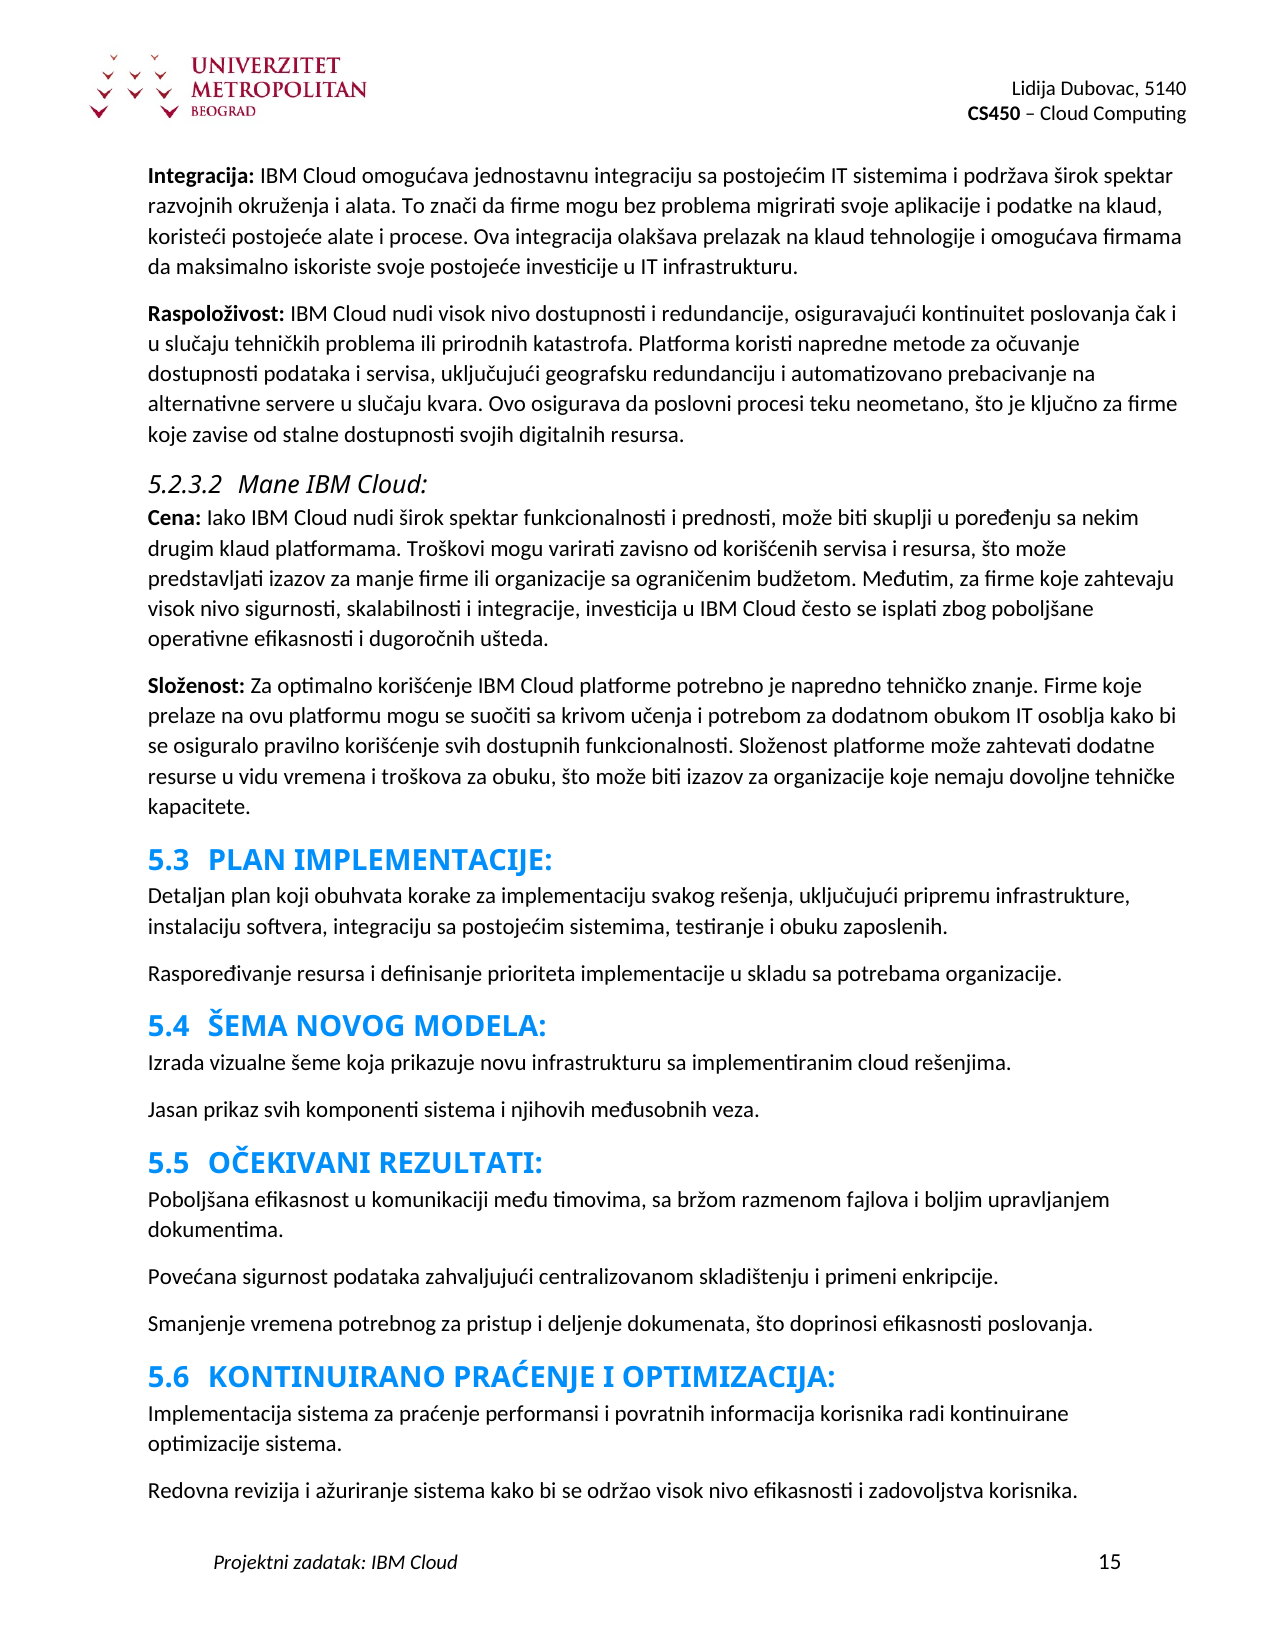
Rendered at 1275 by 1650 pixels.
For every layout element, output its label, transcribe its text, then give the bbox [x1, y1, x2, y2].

text Implementacija sistema za praćenje performansi i povratnih informacija korisnika radi kontinuirane optimizacije sistema. [148, 1399, 1186, 1457]
text Povećana sigurnost podataka zahvaljujući centralizovanom skladištenju i primeni enkripcije. [148, 1262, 1186, 1290]
text Jasan prikaz svih komponenti sistema i njihovih međusobnih veza. [148, 1095, 1186, 1123]
subtitle Plan implementacije: [148, 839, 1186, 878]
picture [80, 45, 376, 126]
text Integracija: IBM Cloud omogućava jednostavnu integraciju sa postojećim IT sistemima i podržava širok spektar razvojnih okruženja i alata. To znači da firme mogu bez problema migrirati svoje aplikacije i podatke na klaud, koristeći postojeće alate i procese. Ova integracija olakšava prelazak na klaud tehnologije i omogućava firmama da maksimalno iskoriste svoje postojeće investicije u IT infrastrukturu. [148, 161, 1186, 280]
subtitle Mane IBM Cloud: [148, 467, 1186, 501]
text Cena: Iako IBM Cloud nudi širok spektar funkcionalnosti i prednosti, može biti skuplji u poređenju sa nekim drugim klaud platformama. Troškovi mogu varirati zavisno od korišćenih servisa i resursa, što može predstavljati izazov za manje firme ili organizacije sa ograničenim budžetom. Međutim, za firme koje zahtevaju visok nivo sigurnosti, skalabilnosti i integracije, investicija u IBM Cloud često se isplati zbog poboljšane operativne efikasnosti i dugoročnih ušteda. [148, 503, 1186, 652]
text Poboljšana efikasnost u komunikaciji među timovima, sa bržom razmenom fajlova i boljim upravljanjem dokumentima. [148, 1185, 1186, 1243]
text Smanjenje vremena potrebnog za pristup i deljenje dokumenata, što doprinosi efikasnosti poslovanja. [148, 1309, 1186, 1337]
text Raspoloživost: IBM Cloud nudi visok nivo dostupnosti i redundancije, osiguravajući kontinuitet poslovanja čak i u slučaju tehničkih problema ili prirodnih katastrofa. Platforma koristi napredne metode za očuvanje dostupnosti podataka i servisa, uključujući geografsku redundanciju i automatizovano prebacivanje na alternativne servere u slučaju kvara. Ovo osigurava da poslovni procesi teku neometano, što je ključno za firme koje zavise od stalne dostupnosti svojih digitalnih resursa. [148, 299, 1186, 448]
text Složenost: Za optimalno korišćenje IBM Cloud platforme potrebno je napredno tehničko znanje. Firme koje prelaze na ovu platformu mogu se suočiti sa krivom učenja i potrebom za dodatnom obukom IT osoblja kako bi se osiguralo pravilno korišćenje svih dostupnih funkcionalnosti. Složenost platforme može zahtevati dodatne resurse u vidu vremena i troškova za obuku, što može biti izazov za organizacije koje nemaju dovoljne tehničke kapacitete. [148, 671, 1186, 820]
subtitle Šema novog modela: [148, 1006, 1186, 1045]
text Izrada vizualne šeme koja prikazuje novu infrastrukturu sa implementiranim cloud rešenjima. [148, 1048, 1186, 1076]
subtitle Kontinuirano praćenje i optimizacija: [148, 1356, 1186, 1396]
subtitle Očekivani rezultati: [148, 1142, 1186, 1182]
text Redovna revizija i ažuriranje sistema kako bi se održao visok nivo efikasnosti i zadovoljstva korisnika. [148, 1476, 1186, 1504]
text Detaljan plan koji obuhvata korake za implementaciju svakog rešenja, uključujući pripremu infrastrukture, instalaciju softvera, integraciju sa postojećim sistemima, testiranje i obuku zaposlenih. [148, 882, 1186, 940]
text Raspoređivanje resursa i definisanje prioriteta implementacije u skladu sa potrebama organizacije. [148, 959, 1186, 987]
